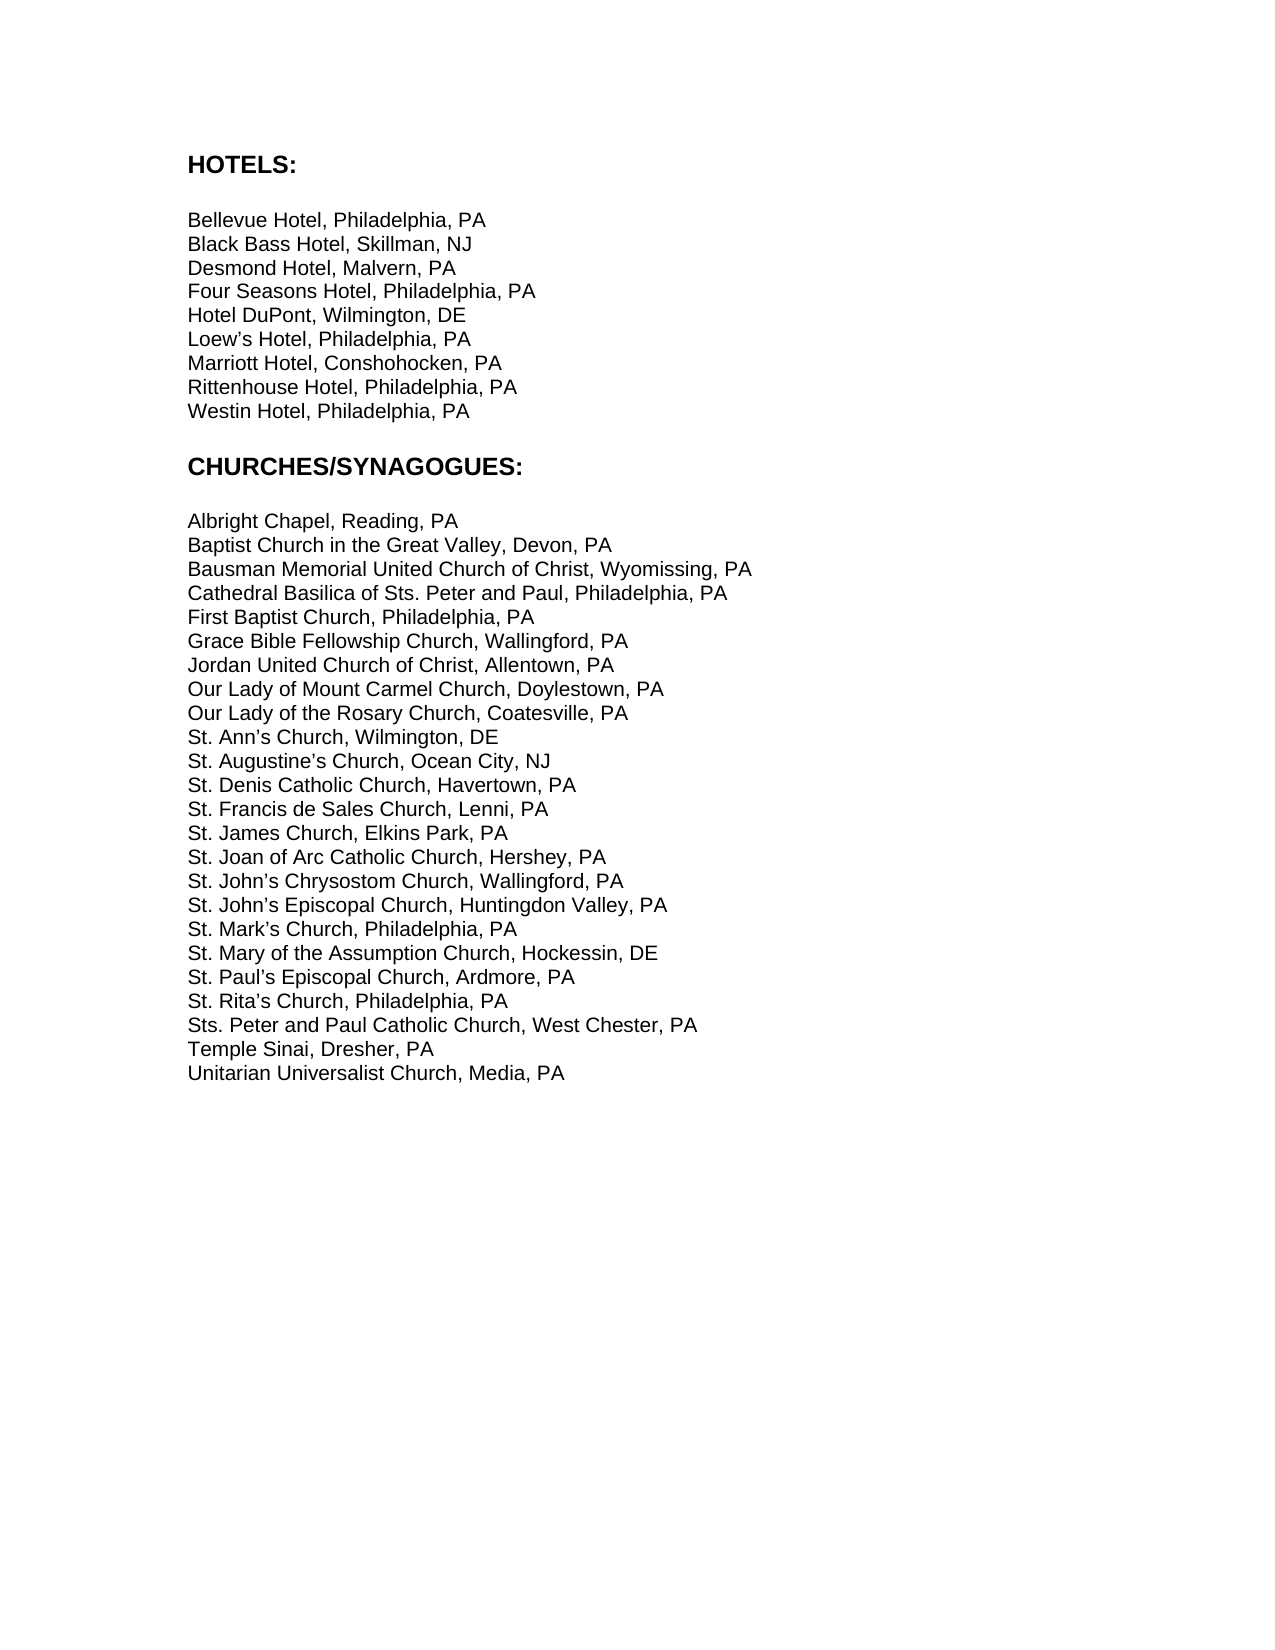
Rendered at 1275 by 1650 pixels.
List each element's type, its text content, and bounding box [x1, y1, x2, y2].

text Bausman Memorial United Church of Christ, Wyomissing, PA [187, 557, 1087, 581]
text Our Lady of Mount Carmel Church, Doylestown, PA [187, 677, 1087, 701]
text Jordan United Church of Christ, Allentown, PA [187, 653, 1087, 677]
text Baptist Church in the Great Valley, Devon, PA [187, 533, 1087, 557]
text Cathedral Basilica of Sts. Peter and Paul, Philadelphia, PA [187, 581, 1087, 605]
text Hotel DuPont, Wilmington, DE [187, 303, 1087, 327]
text Bellevue Hotel, Philadelphia, PA [187, 207, 1087, 231]
text St. Francis de Sales Church, Lenni, PA [187, 797, 1087, 821]
text Four Seasons Hotel, Philadelphia, PA [187, 279, 1087, 303]
text St. Ann’s Church, Wilmington, DE [187, 725, 1087, 749]
text Black Bass Hotel, Skillman, NJ [187, 231, 1087, 255]
text St. Paul’s Episcopal Church, Ardmore, PA [187, 964, 1087, 988]
text Unitarian Universalist Church, Media, PA [187, 1060, 1087, 1084]
text Rittenhouse Hotel, Philadelphia, PA [187, 375, 1087, 399]
text HOTELS: [187, 150, 1087, 179]
text St. John’s Chrysostom Church, Wallingford, PA [187, 869, 1087, 893]
text First Baptist Church, Philadelphia, PA [187, 605, 1087, 629]
text Desmond Hotel, Malvern, PA [187, 255, 1087, 279]
text Albright Chapel, Reading, PA [187, 509, 1087, 533]
text St. Joan of Arc Catholic Church, Hershey, PA [187, 845, 1087, 869]
text St. Augustine’s Church, Ocean City, NJ [187, 749, 1087, 773]
text St. James Church, Elkins Park, PA [187, 821, 1087, 845]
text St. Mark’s Church, Philadelphia, PA [187, 917, 1087, 941]
text Grace Bible Fellowship Church, Wallingford, PA [187, 629, 1087, 653]
text Loew’s Hotel, Philadelphia, PA [187, 327, 1087, 351]
text St. Rita’s Church, Philadelphia, PA [187, 988, 1087, 1012]
text St. Mary of the Assumption Church, Hockessin, DE [187, 941, 1087, 964]
text Temple Sinai, Dresher, PA [187, 1036, 1087, 1060]
text CHURCHES/SYNAGOGUES: [187, 452, 1087, 481]
text Westin Hotel, Philadelphia, PA [187, 399, 1087, 423]
text Our Lady of the Rosary Church, Coatesville, PA [187, 701, 1087, 725]
text St. John’s Episcopal Church, Huntingdon Valley, PA [187, 893, 1087, 917]
text Sts. Peter and Paul Catholic Church, West Chester, PA [187, 1012, 1087, 1036]
text Marriott Hotel, Conshohocken, PA [187, 351, 1087, 375]
text St. Denis Catholic Church, Havertown, PA [187, 773, 1087, 797]
